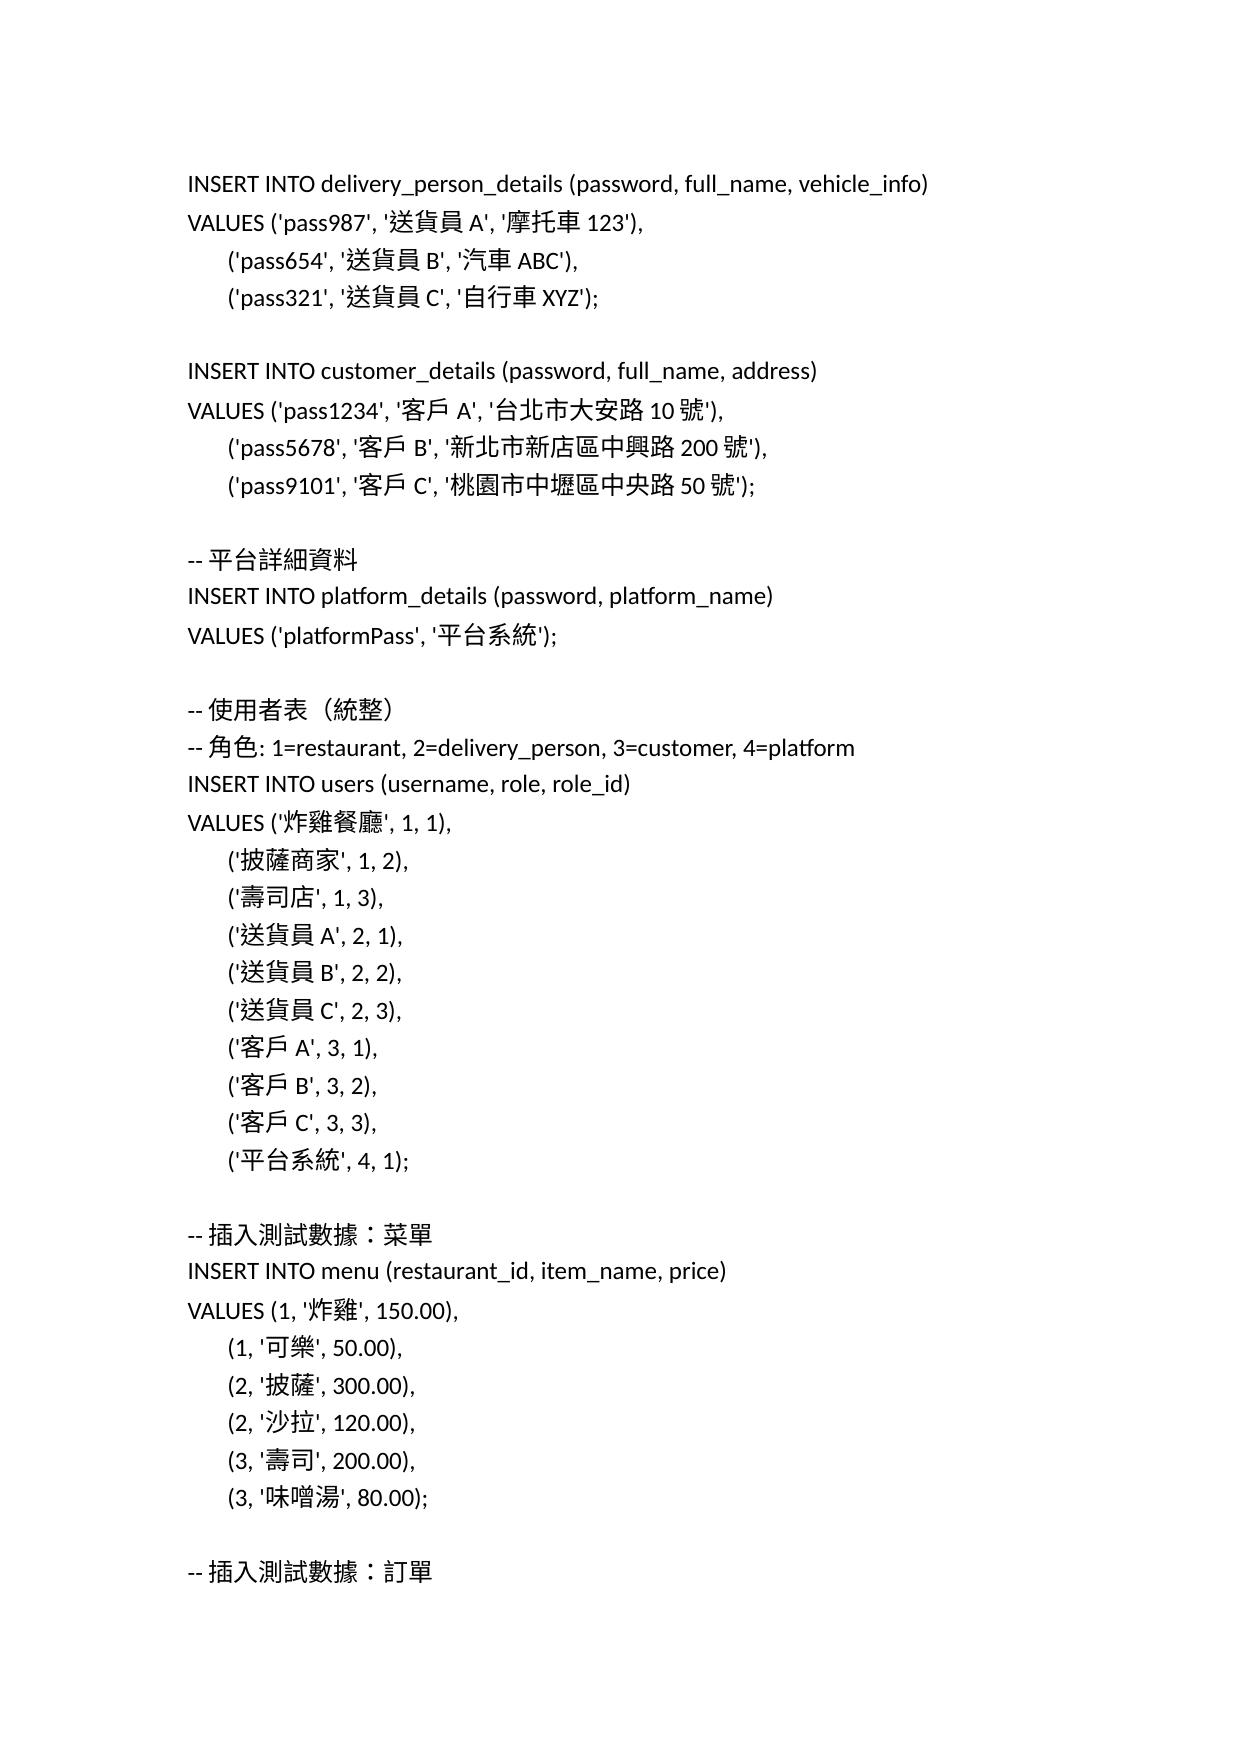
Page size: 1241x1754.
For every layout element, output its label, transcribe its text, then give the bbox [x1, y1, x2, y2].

text (1, '可樂', 50.00), [187, 1327, 1053, 1364]
text (3, '味噌湯', 80.00); [187, 1477, 1053, 1514]
text ('客戶A', 3, 1), [187, 1027, 1053, 1064]
text INSERT INTO customer_details (password, full_name, address) [187, 352, 1053, 389]
text -- 平台詳細資料 [187, 539, 1053, 577]
text INSERT INTO users (username, role, role_id) [187, 764, 1053, 802]
text -- 使用者表（統整） [187, 689, 1053, 727]
text INSERT INTO platform_details (password, platform_name) [187, 577, 1053, 614]
text ('送貨員C', 2, 3), [187, 989, 1053, 1027]
text ('平台系統', 4, 1); [187, 1139, 1053, 1177]
text ('客戶B', 3, 2), [187, 1064, 1053, 1102]
text ('送貨員B', 2, 2), [187, 952, 1053, 989]
text VALUES ('pass987', '送貨員A', '摩托車123'), [187, 202, 1053, 239]
text ('pass321', '送貨員C', '自行車XYZ'); [187, 277, 1053, 314]
text INSERT INTO delivery_person_details (password, full_name, vehicle_info) [187, 164, 1053, 202]
text VALUES ('platformPass', '平台系統'); [187, 614, 1053, 652]
text ('壽司店', 1, 3), [187, 877, 1053, 914]
text ('送貨員A', 2, 1), [187, 914, 1053, 952]
text -- 插入測試數據：菜單 [187, 1214, 1053, 1252]
text ('pass9101', '客戶C', '桃園市中壢區中央路50號'); [187, 464, 1053, 502]
text ('pass5678', '客戶B', '新北市新店區中興路200號'), [187, 427, 1053, 464]
text VALUES ('pass1234', '客戶A', '台北市大安路10號'), [187, 389, 1053, 427]
text -- 角色: 1=restaurant, 2=delivery_person, 3=customer, 4=platform [187, 727, 1053, 764]
text VALUES (1, '炸雞', 150.00), [187, 1289, 1053, 1327]
text INSERT INTO menu (restaurant_id, item_name, price) [187, 1252, 1053, 1289]
text (2, '披薩', 300.00), [187, 1364, 1053, 1402]
text ('披薩商家', 1, 2), [187, 839, 1053, 877]
text -- 插入測試數據：訂單 [187, 1552, 1053, 1589]
text (3, '壽司', 200.00), [187, 1439, 1053, 1477]
text VALUES ('炸雞餐廳', 1, 1), [187, 802, 1053, 839]
text ('pass654', '送貨員B', '汽車ABC'), [187, 239, 1053, 277]
text ('客戶C', 3, 3), [187, 1102, 1053, 1139]
text (2, '沙拉', 120.00), [187, 1402, 1053, 1439]
